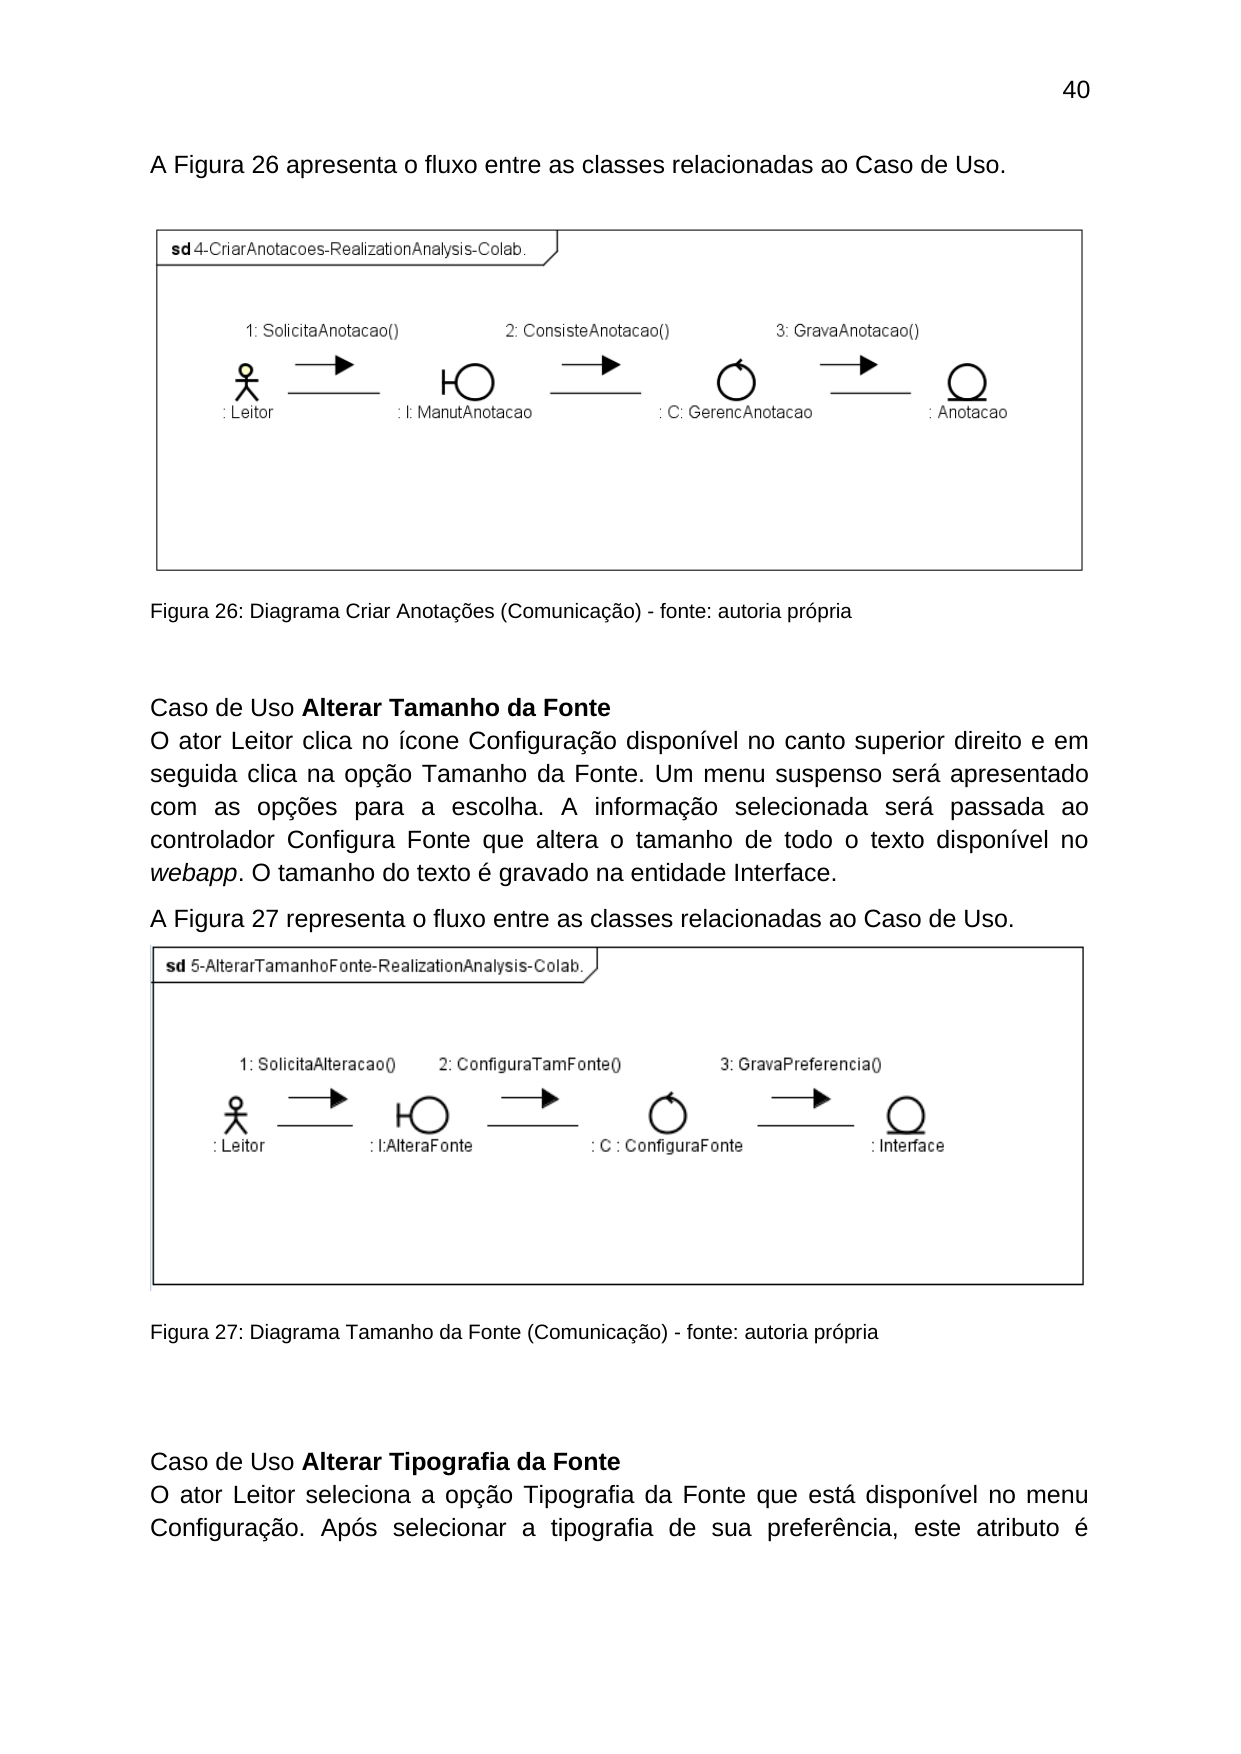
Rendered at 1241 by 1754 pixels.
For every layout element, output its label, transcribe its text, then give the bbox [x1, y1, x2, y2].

text A Figura 26 apresenta o fluxo entre as classes relacionadas ao Caso de Uso. [150, 150, 1090, 179]
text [150, 1480, 1090, 1542]
picture [150, 220, 1091, 575]
picture [150, 945, 1091, 1291]
text A Figura 27 representa o fluxo entre as classes relacionadas ao Caso de Uso. [150, 904, 1090, 932]
text O ator Leitor clica no ícone Configuração disponível no canto superior direito e em seguida clica na opção Tamanho da Fonte. Um menu suspenso será apresentado com as opções para a escolha. A informação selecionada será passada ao controlador Configura Fonte que altera o tamanho de todo o texto disponível no webapp. O tamanho do texto é gravado na entidade Interface. [150, 726, 1090, 887]
text Caso de Uso Alterar Tamanho da Fonte [150, 693, 1090, 722]
text Figura 27: Diagrama Tamanho da Fonte (Comunicação) - fonte: autoria própria [150, 1320, 1090, 1344]
text Figura 26: Diagrama Criar Anotações (Comunicação) - fonte: autoria própria [150, 599, 1090, 623]
text Caso de Uso Alterar Tipografia da Fonte [150, 1447, 1090, 1476]
